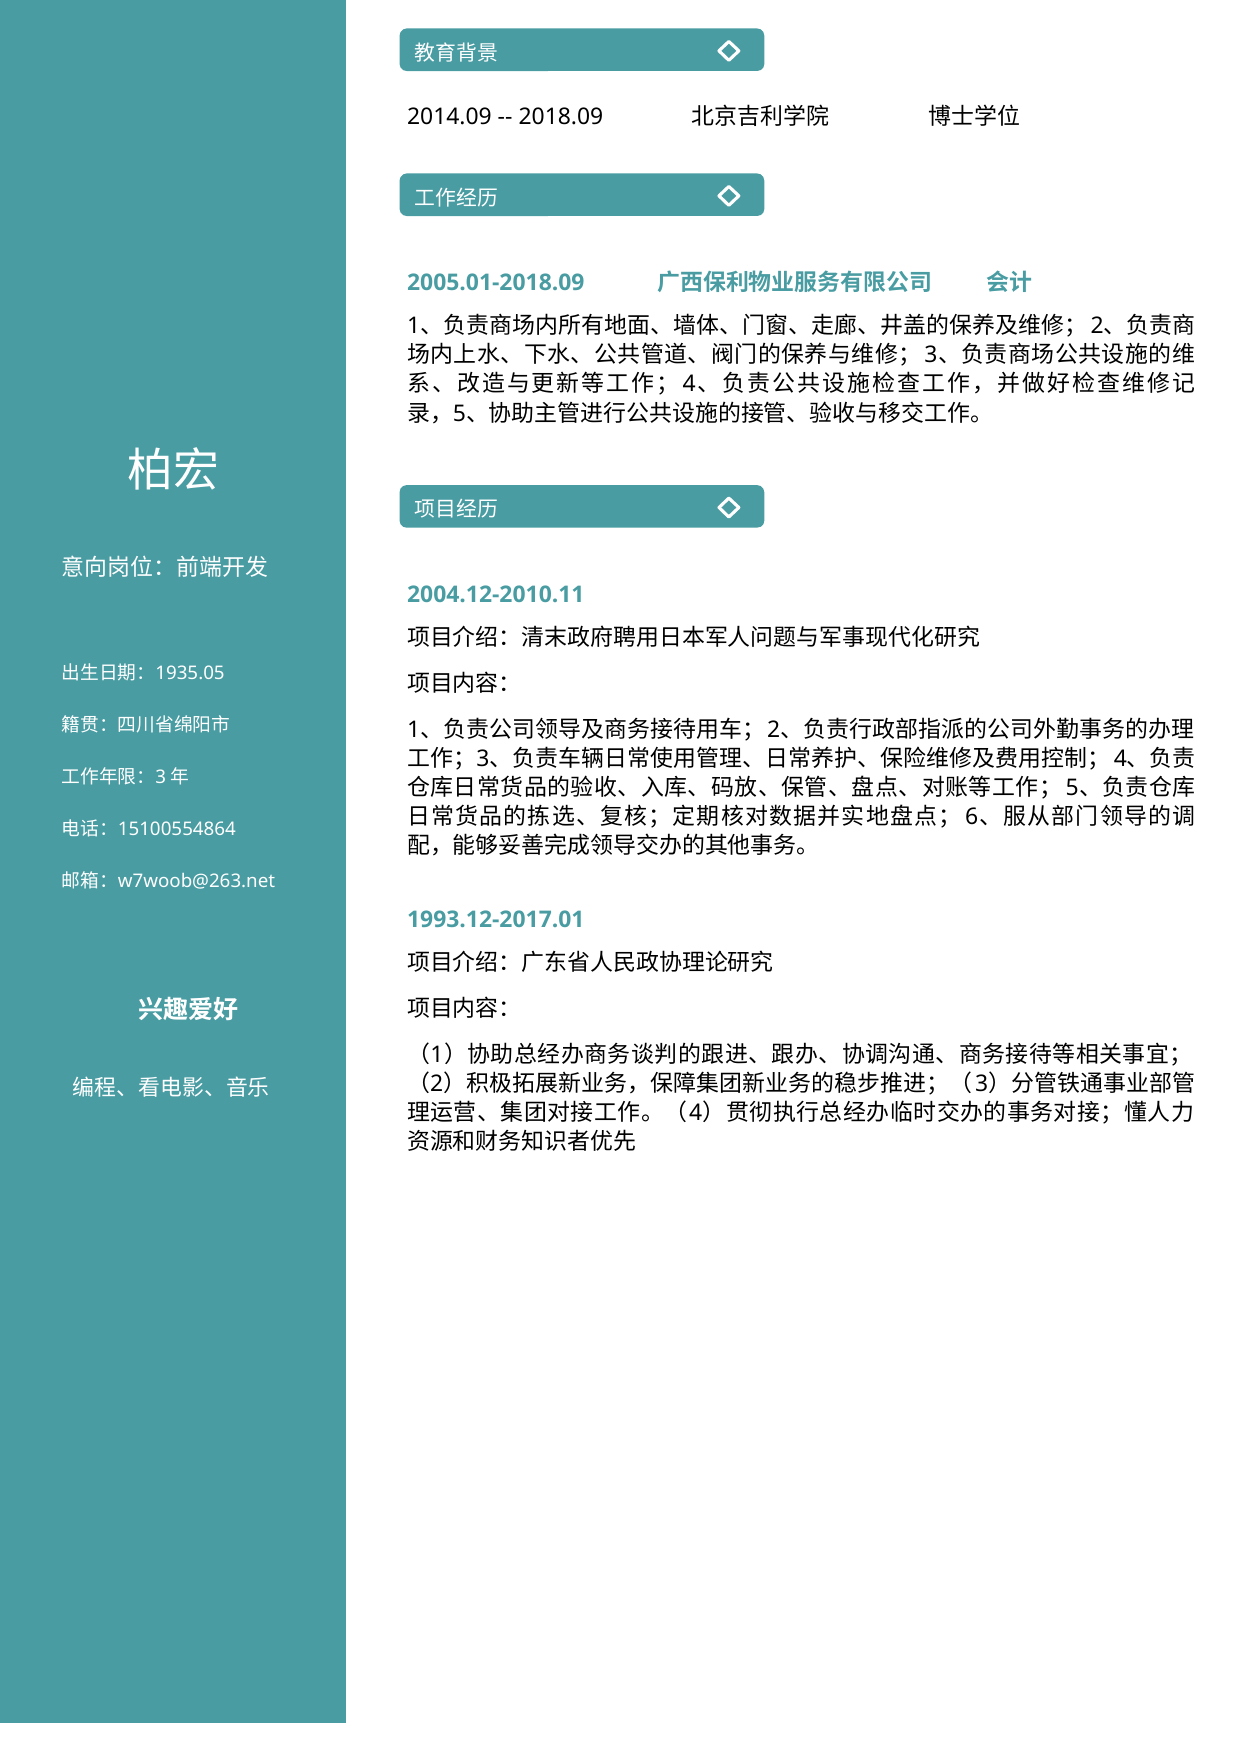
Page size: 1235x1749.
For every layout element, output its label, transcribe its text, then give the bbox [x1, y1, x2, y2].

table_header 2014.09 -- 2018.09 北京吉利学院 博士学位 2005.01-2018.09 广西保利物业服务有限公司 会计 1、负责商场内所有地面、墙体、门窗、走廊、井盖的保养及维修；2、负责商场内上水、下水、公共管道、阀门的保养与维修；3、负责商场公共设施的维系、改造与更新等工作；4、负责公共设施检查工作，并做好检查维修记录，5、协助主管进行公共设施的接管、验收与移交工作。 2004.12-2010.11 项目介绍：清末政府聘用日本军人问题与军事现代化研究 项目内容： 1、负责公司领导及商务接待用车；2、负责行政部指派的公司外勤事务的办理工作；3、负责车辆日常使用管理、日常养护、保险维修及费用控制；4、负责仓库日常货品的验收、入库、码放、保管、盘点、对账等工作；5、负责仓库日常货品的拣选、复核；定期核对数据并实地盘点；6、服从部门领导的调配，能够妥善完成领导交办的其他事务。 1993.12-2017.01 项目介绍：广东省人民政协理论研究 项目内容： （1）协助总经办商务谈判的跟进、跟办、协调沟通、商务接待等相关事宜；（2）积极拓展新业务，保障集团新业务的稳步推进；（3）分管铁通事业部管理运营、集团对接工作。（4）贯彻执行总经办临时交办的事务对接；懂人力资源和财务知识者优先 [346, 0, 1234, 1723]
table_header 柏宏 意向岗位：前端开发 出生日期：1935.05 籍贯：四川省绵阳市 工作年限：3年 电话：15100554864 邮箱：w7woob@263.net 兴趣爱好 编程、看电影、音乐 [0, 0, 346, 1723]
